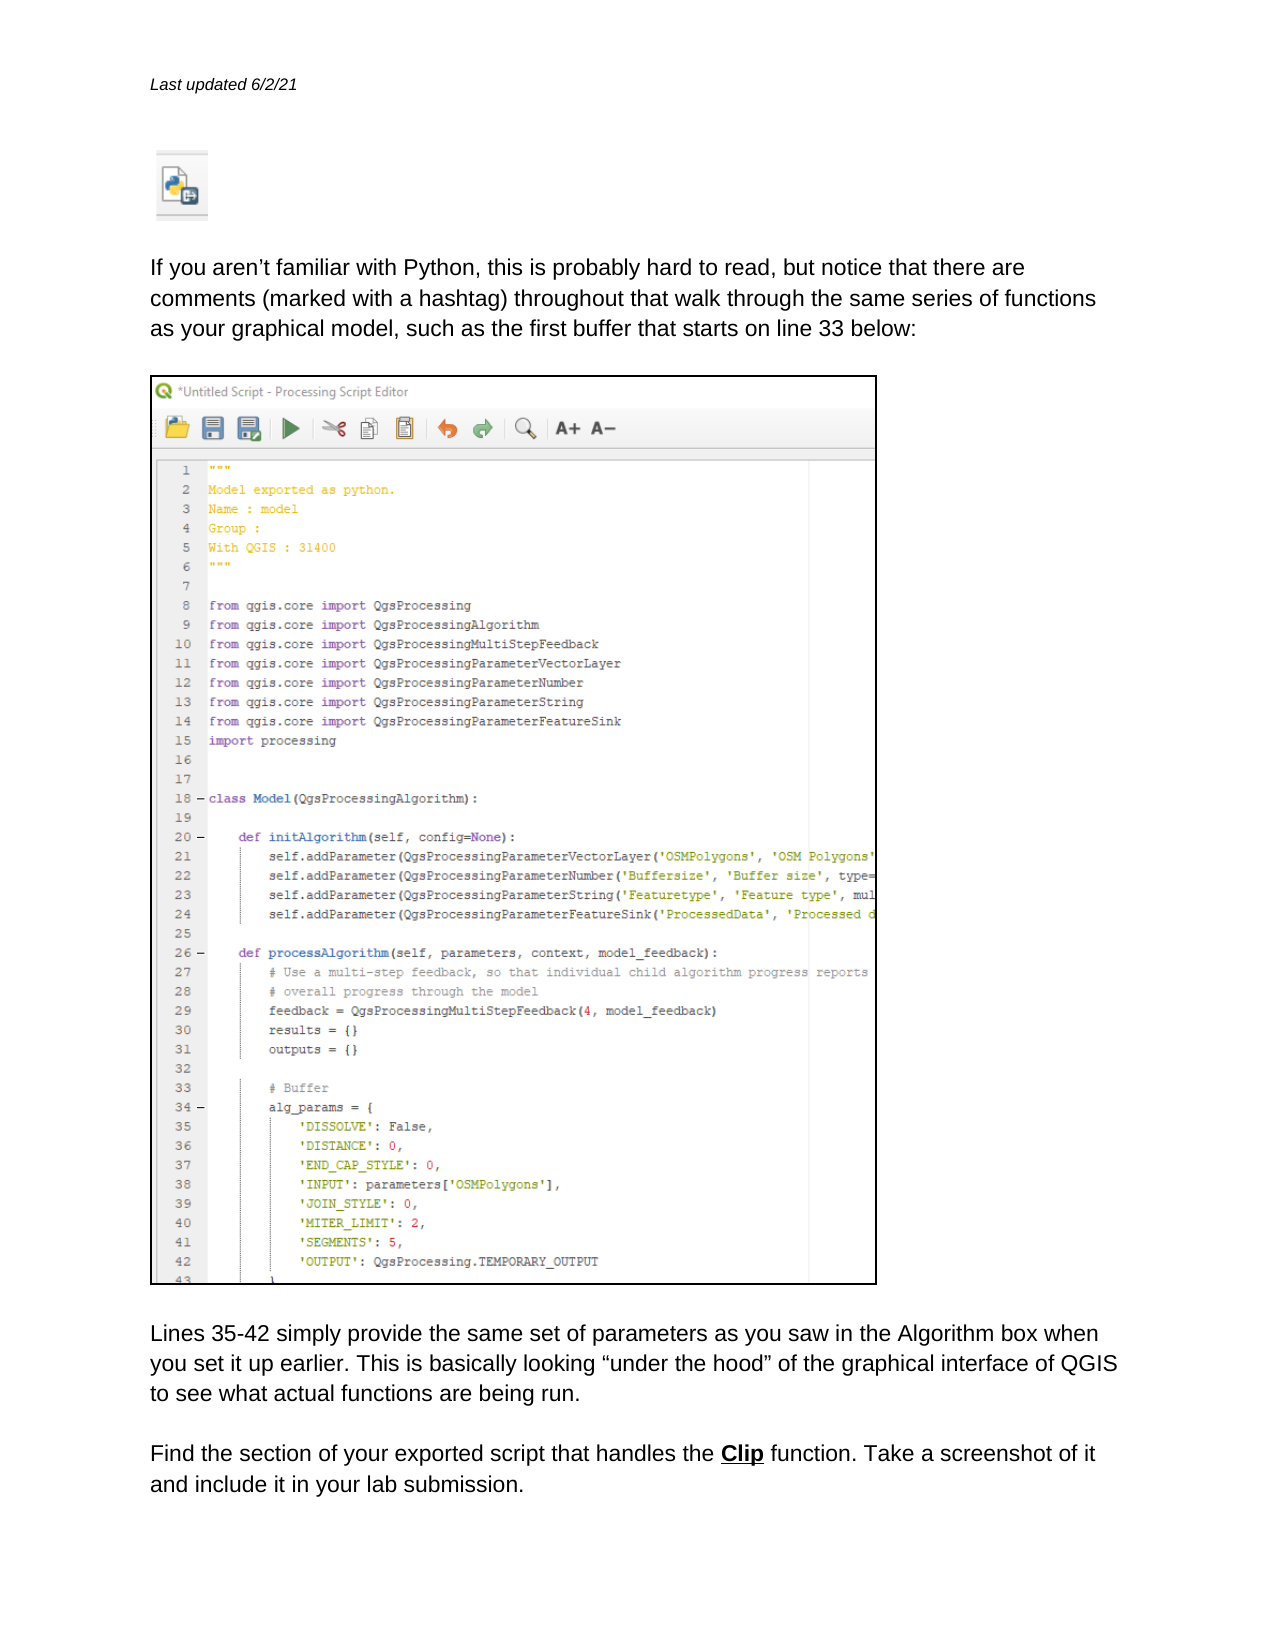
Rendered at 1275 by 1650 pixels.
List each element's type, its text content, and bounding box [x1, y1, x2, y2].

text Find the section of your exported script that handles the Clip function. Take a screenshot of it and include it in your lab submission. [150, 1440, 1125, 1497]
picture [156, 150, 208, 221]
picture [152, 377, 875, 1283]
text Lines 35-42 simply provide the same set of parameters as you saw in the Algorithm box when you set it up earlier. This is basically looking “under the hood” of the graphical interface of QGIS to see what actual functions are being run. [150, 1319, 1125, 1406]
text If you aren’t familiar with Python, this is probably hard to read, but notice that there are comments (marked with a hashtag) throughout that walk through the same series of functions as your graphical model, such as the first buffer that starts on line 33 below: [150, 254, 1125, 341]
